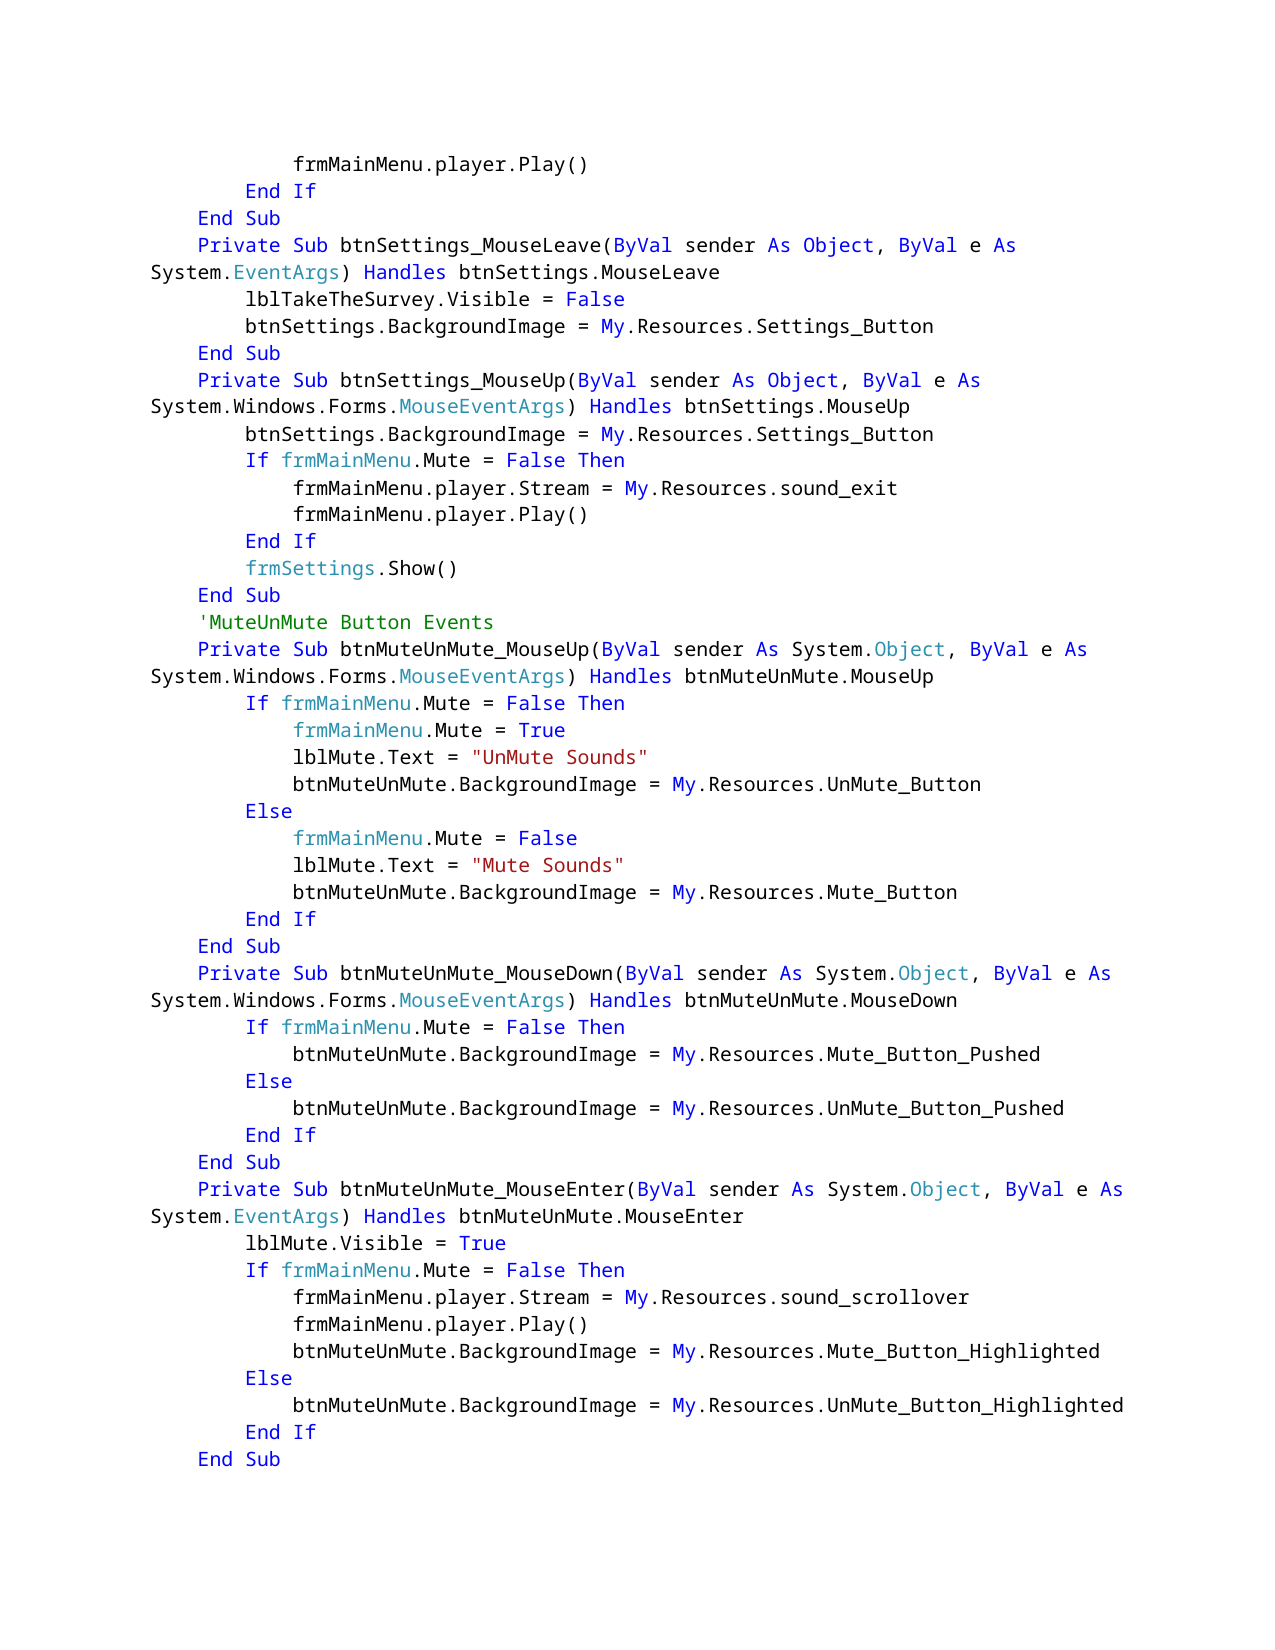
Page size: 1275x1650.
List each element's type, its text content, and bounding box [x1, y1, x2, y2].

text If frmMainMenu.Mute = False Then [150, 1013, 1125, 1040]
text frmSettings.Show() [150, 555, 1125, 582]
text End Sub [150, 932, 1125, 959]
text End Sub [150, 1148, 1125, 1175]
text End Sub [150, 339, 1125, 366]
text btnSettings.BackgroundImage = My.Resources.Settings_Button [150, 420, 1125, 447]
text btnSettings.BackgroundImage = My.Resources.Settings_Button [150, 312, 1125, 339]
text btnMuteUnMute.BackgroundImage = My.Resources.UnMute_Button_Pushed [150, 1094, 1125, 1121]
text Private Sub btnMuteUnMute_MouseUp(ByVal sender As System.Object, ByVal e As System.Windows.Forms.MouseEventArgs) Handles btnMuteUnMute.MouseUp [150, 636, 1125, 689]
text btnMuteUnMute.BackgroundImage = My.Resources.Mute_Button_Highlighted [150, 1337, 1125, 1364]
text lblMute.Text = "Mute Sounds" [150, 851, 1125, 878]
text Else [150, 797, 1125, 824]
text frmMainMenu.player.Play() [150, 1310, 1125, 1337]
text lblTakeTheSurvey.Visible = False [150, 285, 1125, 312]
text End Sub [150, 1445, 1125, 1472]
text End Sub [150, 582, 1125, 609]
text End If [150, 1418, 1125, 1445]
text End Sub [150, 204, 1125, 231]
text lblMute.Text = "UnMute Sounds" [150, 743, 1125, 771]
text frmMainMenu.player.Play() [150, 501, 1125, 528]
text Private Sub btnMuteUnMute_MouseDown(ByVal sender As System.Object, ByVal e As System.Windows.Forms.MouseEventArgs) Handles btnMuteUnMute.MouseDown [150, 959, 1125, 1013]
text Private Sub btnSettings_MouseLeave(ByVal sender As Object, ByVal e As System.EventArgs) Handles btnSettings.MouseLeave [150, 231, 1125, 285]
text btnMuteUnMute.BackgroundImage = My.Resources.UnMute_Button_Highlighted [150, 1391, 1125, 1418]
text frmMainMenu.player.Stream = My.Resources.sound_scrollover [150, 1283, 1125, 1310]
text Else [150, 1364, 1125, 1391]
text btnMuteUnMute.BackgroundImage = My.Resources.UnMute_Button [150, 771, 1125, 797]
text If frmMainMenu.Mute = False Then [150, 1256, 1125, 1283]
text If frmMainMenu.Mute = False Then [150, 447, 1125, 474]
text frmMainMenu.Mute = False [150, 824, 1125, 851]
text If frmMainMenu.Mute = False Then [150, 689, 1125, 717]
text 'MuteUnMute Button Events [150, 609, 1125, 636]
text btnMuteUnMute.BackgroundImage = My.Resources.Mute_Button_Pushed [150, 1040, 1125, 1067]
text End If [150, 905, 1125, 932]
text Private Sub btnMuteUnMute_MouseEnter(ByVal sender As System.Object, ByVal e As System.EventArgs) Handles btnMuteUnMute.MouseEnter [150, 1175, 1125, 1229]
text frmMainMenu.player.Play() [150, 150, 1125, 177]
text End If [150, 177, 1125, 204]
text btnMuteUnMute.BackgroundImage = My.Resources.Mute_Button [150, 878, 1125, 905]
text Else [150, 1067, 1125, 1094]
text Private Sub btnSettings_MouseUp(ByVal sender As Object, ByVal e As System.Windows.Forms.MouseEventArgs) Handles btnSettings.MouseUp [150, 366, 1125, 420]
text lblMute.Visible = True [150, 1229, 1125, 1256]
text frmMainMenu.Mute = True [150, 717, 1125, 743]
text End If [150, 528, 1125, 555]
text frmMainMenu.player.Stream = My.Resources.sound_exit [150, 474, 1125, 501]
text End If [150, 1121, 1125, 1148]
